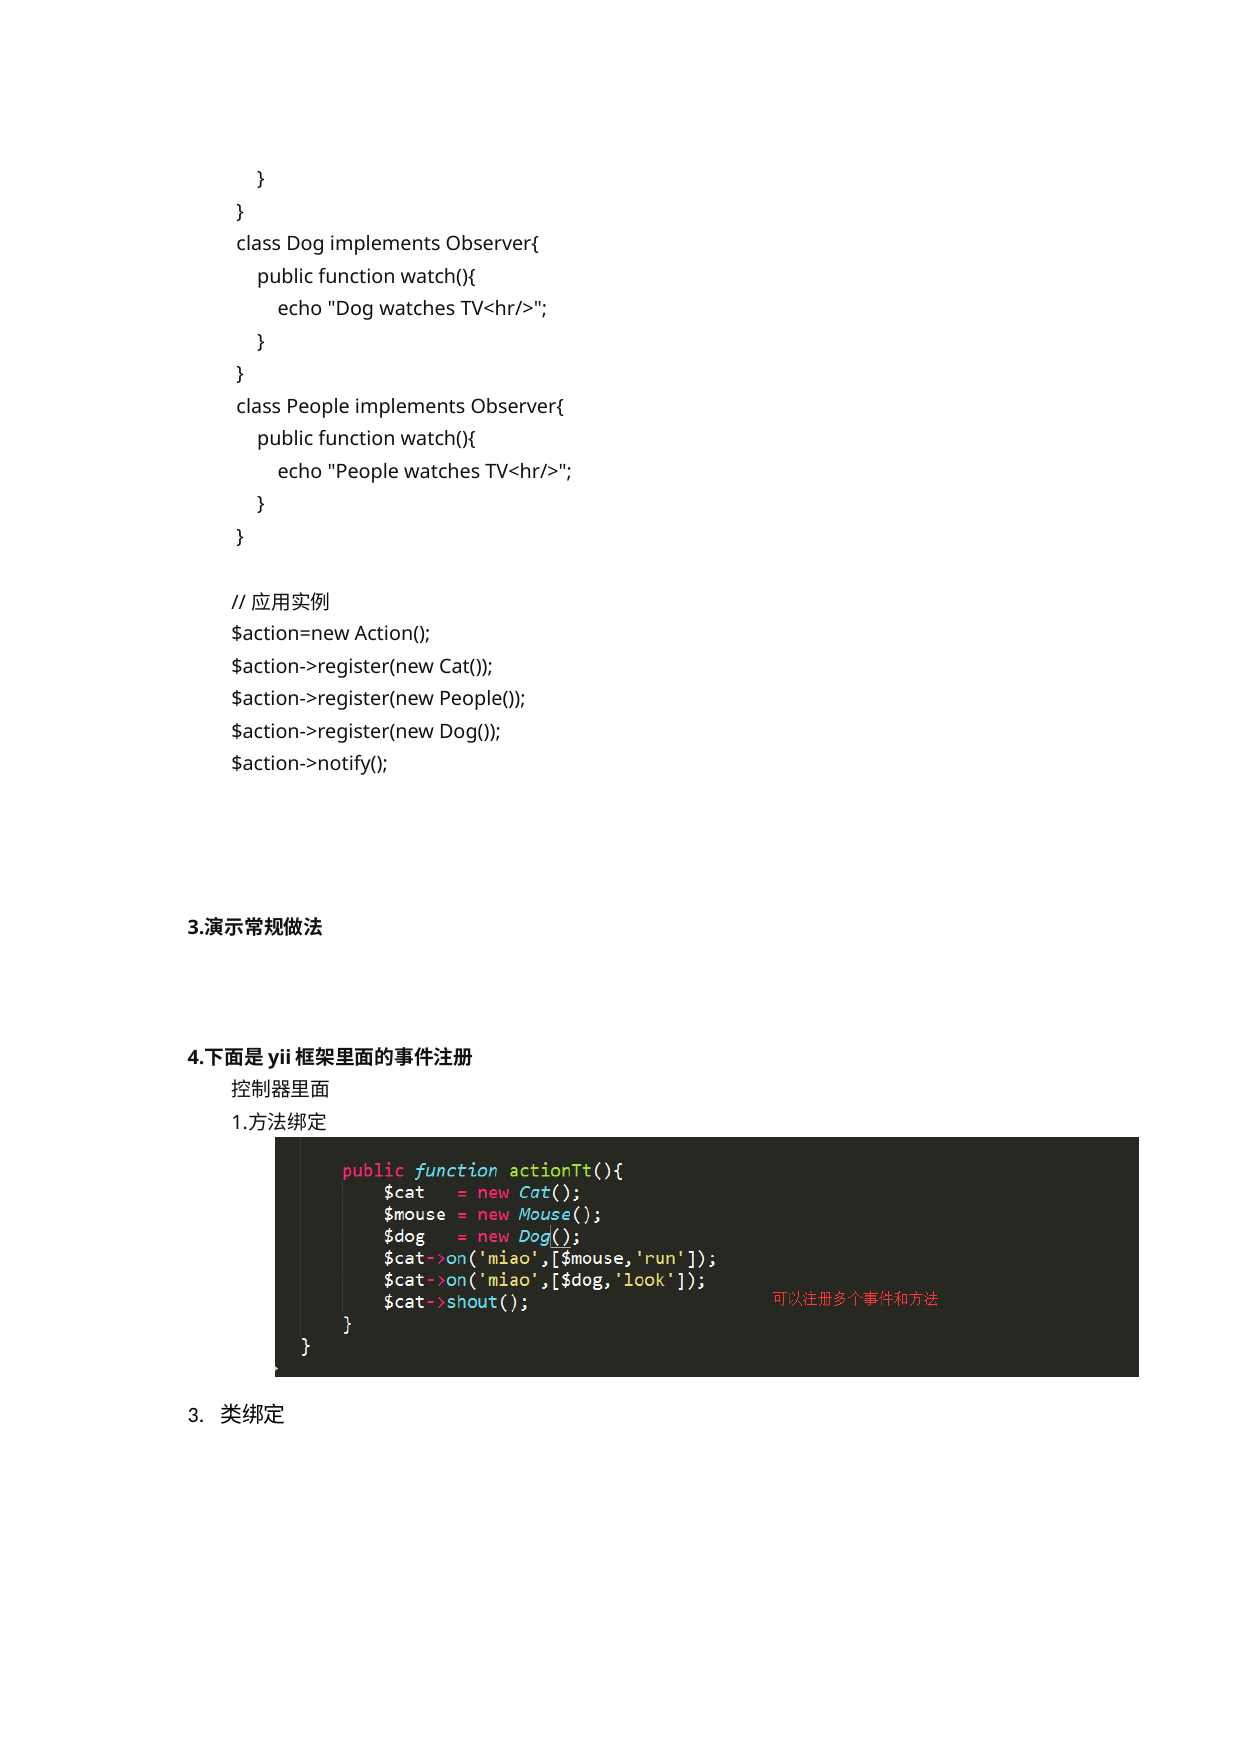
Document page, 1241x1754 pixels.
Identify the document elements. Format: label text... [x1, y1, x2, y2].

list } [187, 194, 1053, 227]
list class Dog implements Observer{ [187, 227, 1053, 259]
list $action->notify(); [187, 747, 1053, 779]
list // 应用实例 [187, 584, 1053, 617]
list echo "People watches TV<hr/>"; [187, 454, 1053, 487]
list echo "Dog watches TV<hr/>"; [187, 292, 1053, 324]
list 3.演示常规做法 [187, 909, 1053, 942]
list public function watch(){ [187, 259, 1053, 292]
list $action->register(new People()); [187, 682, 1053, 714]
list } [187, 487, 1053, 519]
list class People implements Observer{ [187, 389, 1053, 422]
list } [187, 357, 1053, 389]
list } [187, 162, 1053, 194]
list 类绑定 [187, 1397, 1053, 1429]
list 控制器里面 [187, 1072, 1053, 1104]
list 1.方法绑定 [187, 1104, 1053, 1137]
list } [187, 324, 1053, 357]
list } [187, 519, 1053, 552]
list $action=new Action(); [187, 617, 1053, 649]
list $action->register(new Cat()); [187, 649, 1053, 682]
list public function watch(){ [187, 422, 1053, 454]
list 4.下面是yii框架里面的事件注册 [187, 1039, 1053, 1072]
list $action->register(new Dog()); [187, 714, 1053, 747]
picture [275, 1137, 1139, 1377]
